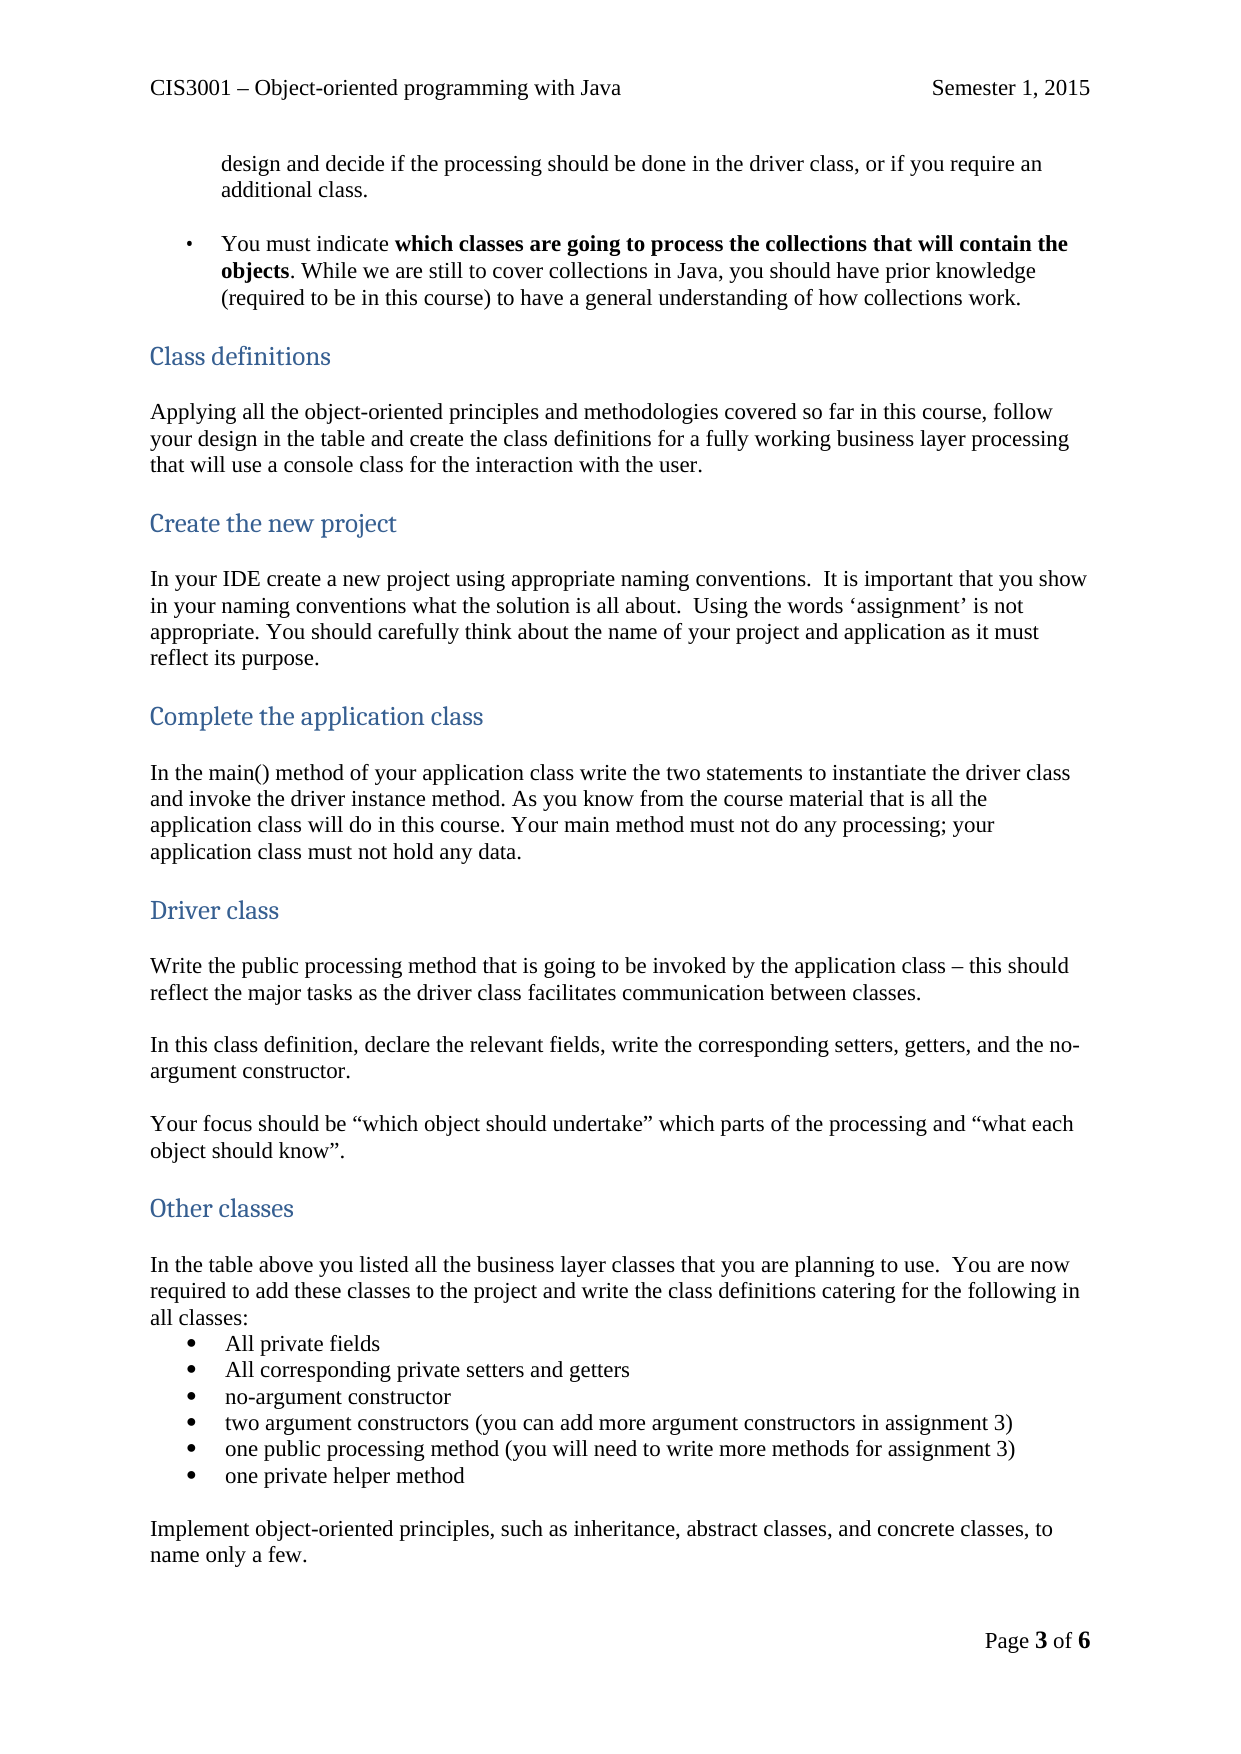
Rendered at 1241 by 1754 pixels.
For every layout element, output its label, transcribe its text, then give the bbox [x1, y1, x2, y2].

list one private helper method [187, 1462, 1090, 1488]
text In the table above you listed all the business layer classes that you are planning to use. You are now required to add these classes to the project and write the class definitions catering for the following in all classes: [150, 1251, 1090, 1330]
subtitle Class definitions [150, 341, 1090, 372]
text Your focus should be “which object should undertake” which parts of the processing and “what each object should know”. [150, 1110, 1090, 1163]
list no-argument constructor [187, 1383, 1090, 1409]
subtitle Create the new project [150, 508, 1090, 539]
text In this class definition, declare the relevant fields, write the corresponding setters, getters, and the no-argument constructor. [150, 1031, 1090, 1084]
list two argument constructors (you can add more argument constructors in assignment 3) [187, 1409, 1090, 1436]
text Implement object-oriented principles, such as inheritance, abstract classes, and concrete classes, to name only a few. [150, 1514, 1090, 1567]
subtitle Complete the application class [150, 701, 1090, 732]
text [185, 150, 1090, 203]
text In the main() method of your application class write the two statements to instantiate the driver class and invoke the driver instance method. As you know from the course material that is all the application class will do in this course. Your main method must not do any processing; your application class must not hold any data. [150, 759, 1090, 864]
text • You must indicate which classes are going to process the collections that will contain the objects. While we are still to cover collections in Java, you should have prior knowledge (required to be in this course) to have a general understanding of how collections work. [185, 229, 1090, 310]
text In your IDE create a new project using appropriate naming conventions. It is important that you show in your naming conventions what the solution is all about. Using the words ‘assignment’ is not appropriate. You should carefully think about the name of your project and application as it must reflect its purpose. [150, 565, 1090, 671]
text Applying all the object-oriented principles and methodologies covered so far in this course, follow your design in the table and create the class definitions for a fully working business layer processing that will use a console class for the interaction with the user. [150, 398, 1090, 477]
list All private fields [187, 1330, 1090, 1356]
list All corresponding private setters and getters [187, 1356, 1090, 1383]
text Write the public processing method that is going to be invoked by the application class – this should reflect the major tasks as the driver class facilitates communication between classes. [150, 952, 1090, 1005]
subtitle Other classes [150, 1193, 1090, 1225]
subtitle Driver class [150, 895, 1090, 926]
list one public processing method (you will need to write more methods for assignment 3) [187, 1436, 1090, 1462]
